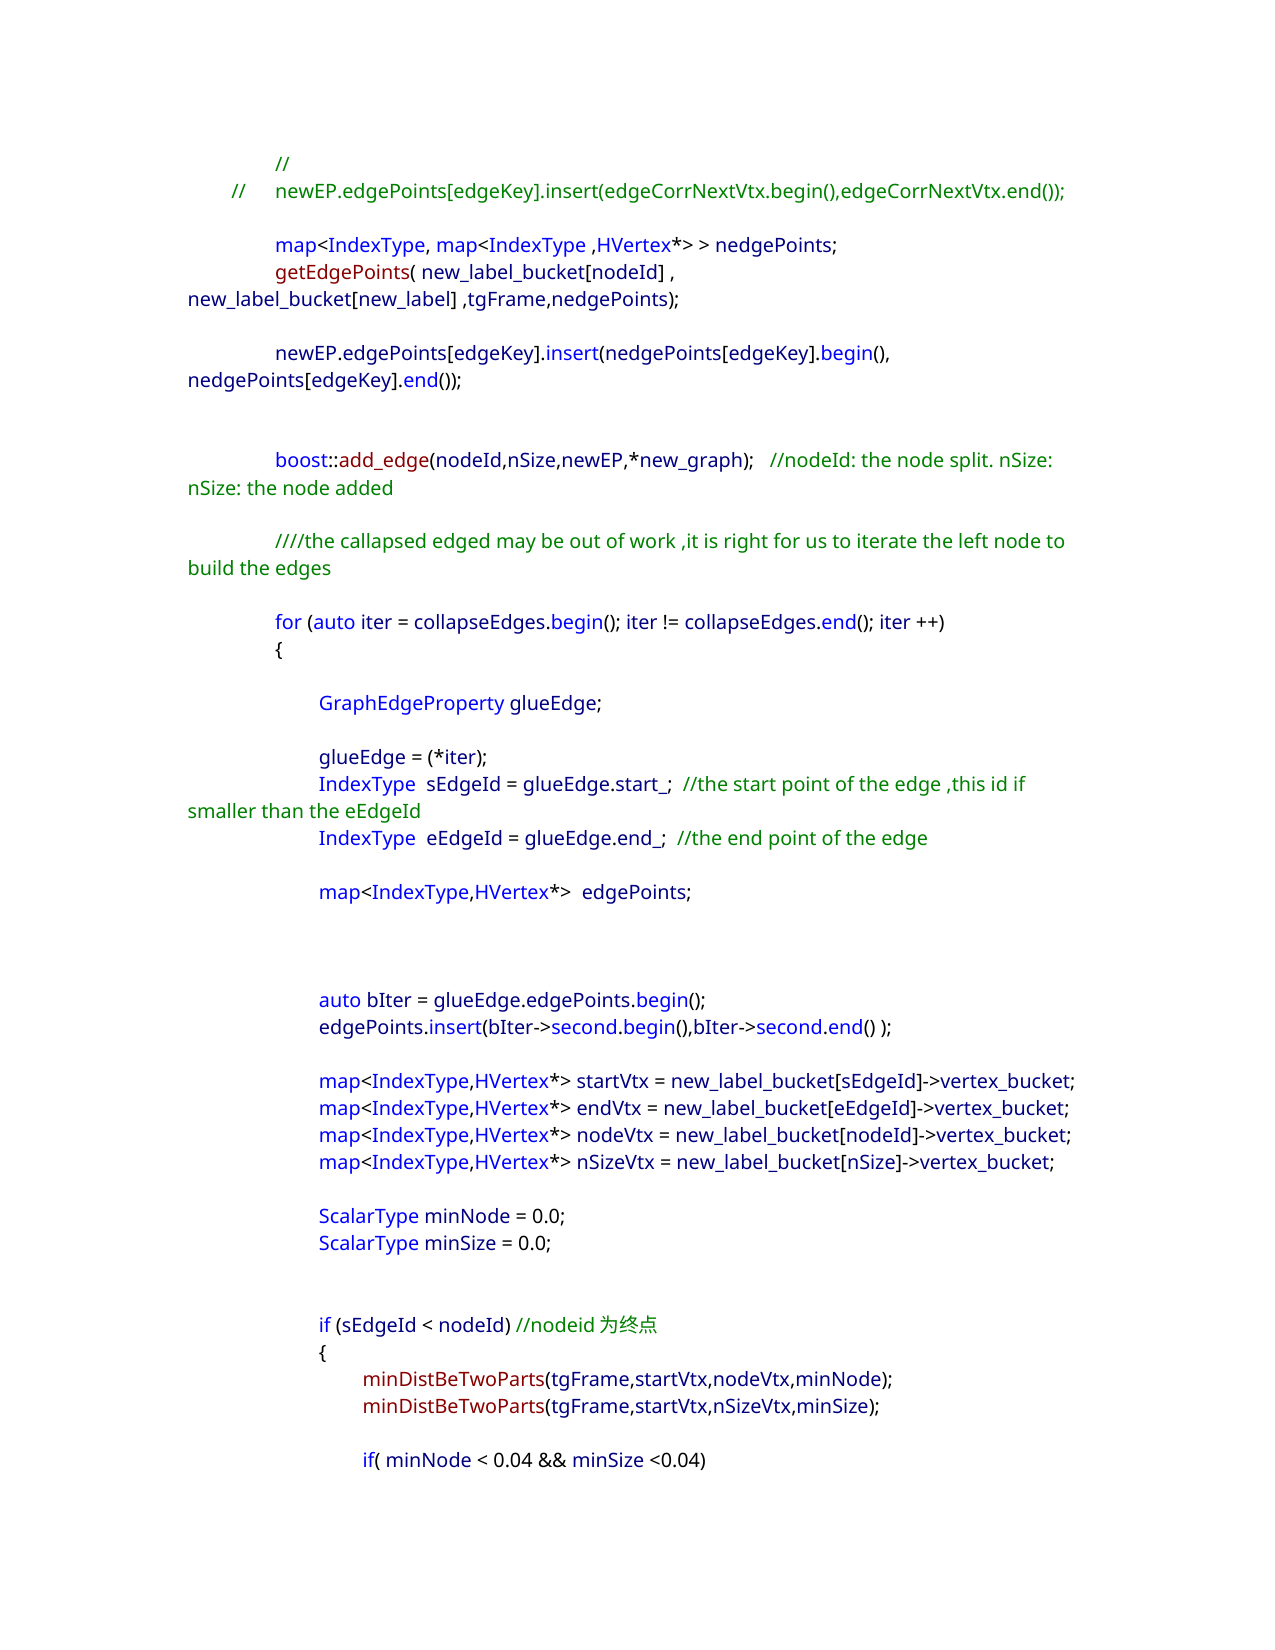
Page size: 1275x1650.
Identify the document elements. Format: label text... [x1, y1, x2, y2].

text ScalarType minNode = 0.0; [187, 1202, 1087, 1229]
text map<IndexType,HVertex*> endVtx = new_label_bucket[eEdgeId]->vertex_bucket; [187, 1094, 1087, 1121]
text map<IndexType,HVertex*> edgePoints; [187, 878, 1087, 905]
text if (sEdgeId < nodeId) //nodeid为终点 [187, 1310, 1087, 1338]
text { [187, 1338, 1087, 1366]
text minDistBeTwoParts(tgFrame,startVtx,nSizeVtx,minSize); [187, 1392, 1087, 1419]
text edgePoints.insert(bIter->second.begin(),bIter->second.end() ); [187, 1013, 1087, 1040]
text glueEdge = (*iter); [187, 743, 1087, 771]
text newEP.edgePoints[edgeKey].insert(nedgePoints[edgeKey].begin(), nedgePoints[edgeKey].end()); [187, 339, 1087, 393]
text { [187, 636, 1087, 663]
text IndexType sEdgeId = glueEdge.start_; //the start point of the edge ,this id if smaller than the eEdgeId [187, 771, 1087, 824]
text map<IndexType,HVertex*> nodeVtx = new_label_bucket[nodeId]->vertex_bucket; [187, 1121, 1087, 1148]
text getEdgePoints( new_label_bucket[nodeId] , new_label_bucket[new_label] ,tgFrame,nedgePoints); [187, 258, 1087, 312]
text minDistBeTwoParts(tgFrame,startVtx,nodeVtx,minNode); [187, 1366, 1087, 1392]
text map<IndexType,HVertex*> nSizeVtx = new_label_bucket[nSize]->vertex_bucket; [187, 1148, 1087, 1175]
text IndexType eEdgeId = glueEdge.end_; //the end point of the edge [187, 824, 1087, 851]
text boost::add_edge(nodeId,nSize,newEP,*new_graph); //nodeId: the node split. nSize: nSize: the node added [187, 447, 1087, 501]
text auto bIter = glueEdge.edgePoints.begin(); [187, 986, 1087, 1013]
text if( minNode < 0.04 && minSize <0.04) [187, 1446, 1087, 1473]
text // newEP.edgePoints[edgeKey].insert(edgeCorrNextVtx.begin(),edgeCorrNextVtx.end()); [187, 177, 1087, 204]
text ////the callapsed edged may be out of work ,it is right for us to iterate the left node to build the edges [187, 528, 1087, 582]
text // [187, 150, 1087, 177]
text GraphEdgeProperty glueEdge; [187, 689, 1087, 717]
text for (auto iter = collapseEdges.begin(); iter != collapseEdges.end(); iter ++) [187, 609, 1087, 636]
text map<IndexType, map<IndexType ,HVertex*> > nedgePoints; [187, 231, 1087, 258]
text ScalarType minSize = 0.0; [187, 1229, 1087, 1256]
text map<IndexType,HVertex*> startVtx = new_label_bucket[sEdgeId]->vertex_bucket; [187, 1067, 1087, 1094]
